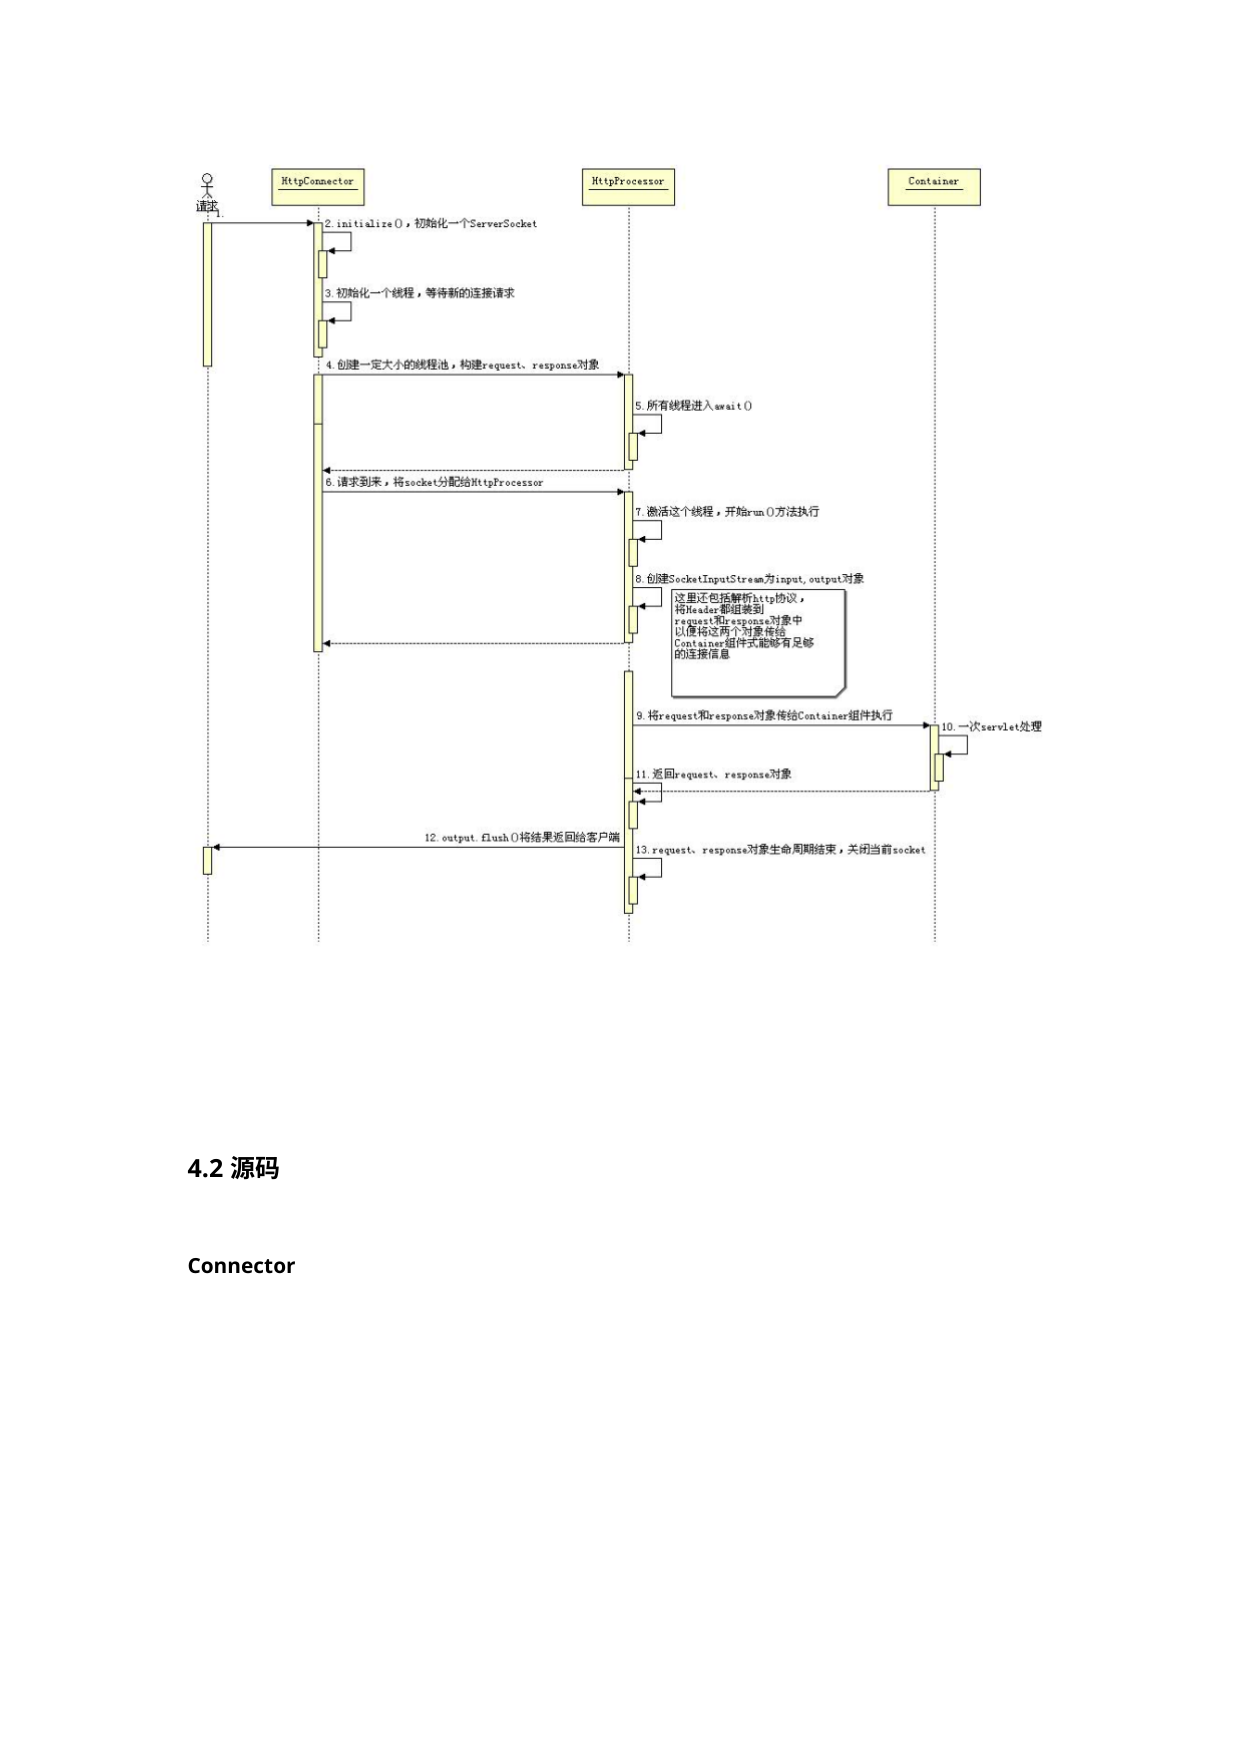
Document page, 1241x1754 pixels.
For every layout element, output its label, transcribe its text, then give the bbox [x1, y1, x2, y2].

subtitle 4.2 源码 [187, 1134, 1053, 1199]
picture [187, 162, 1053, 947]
subtitle Connector [187, 1249, 1053, 1282]
